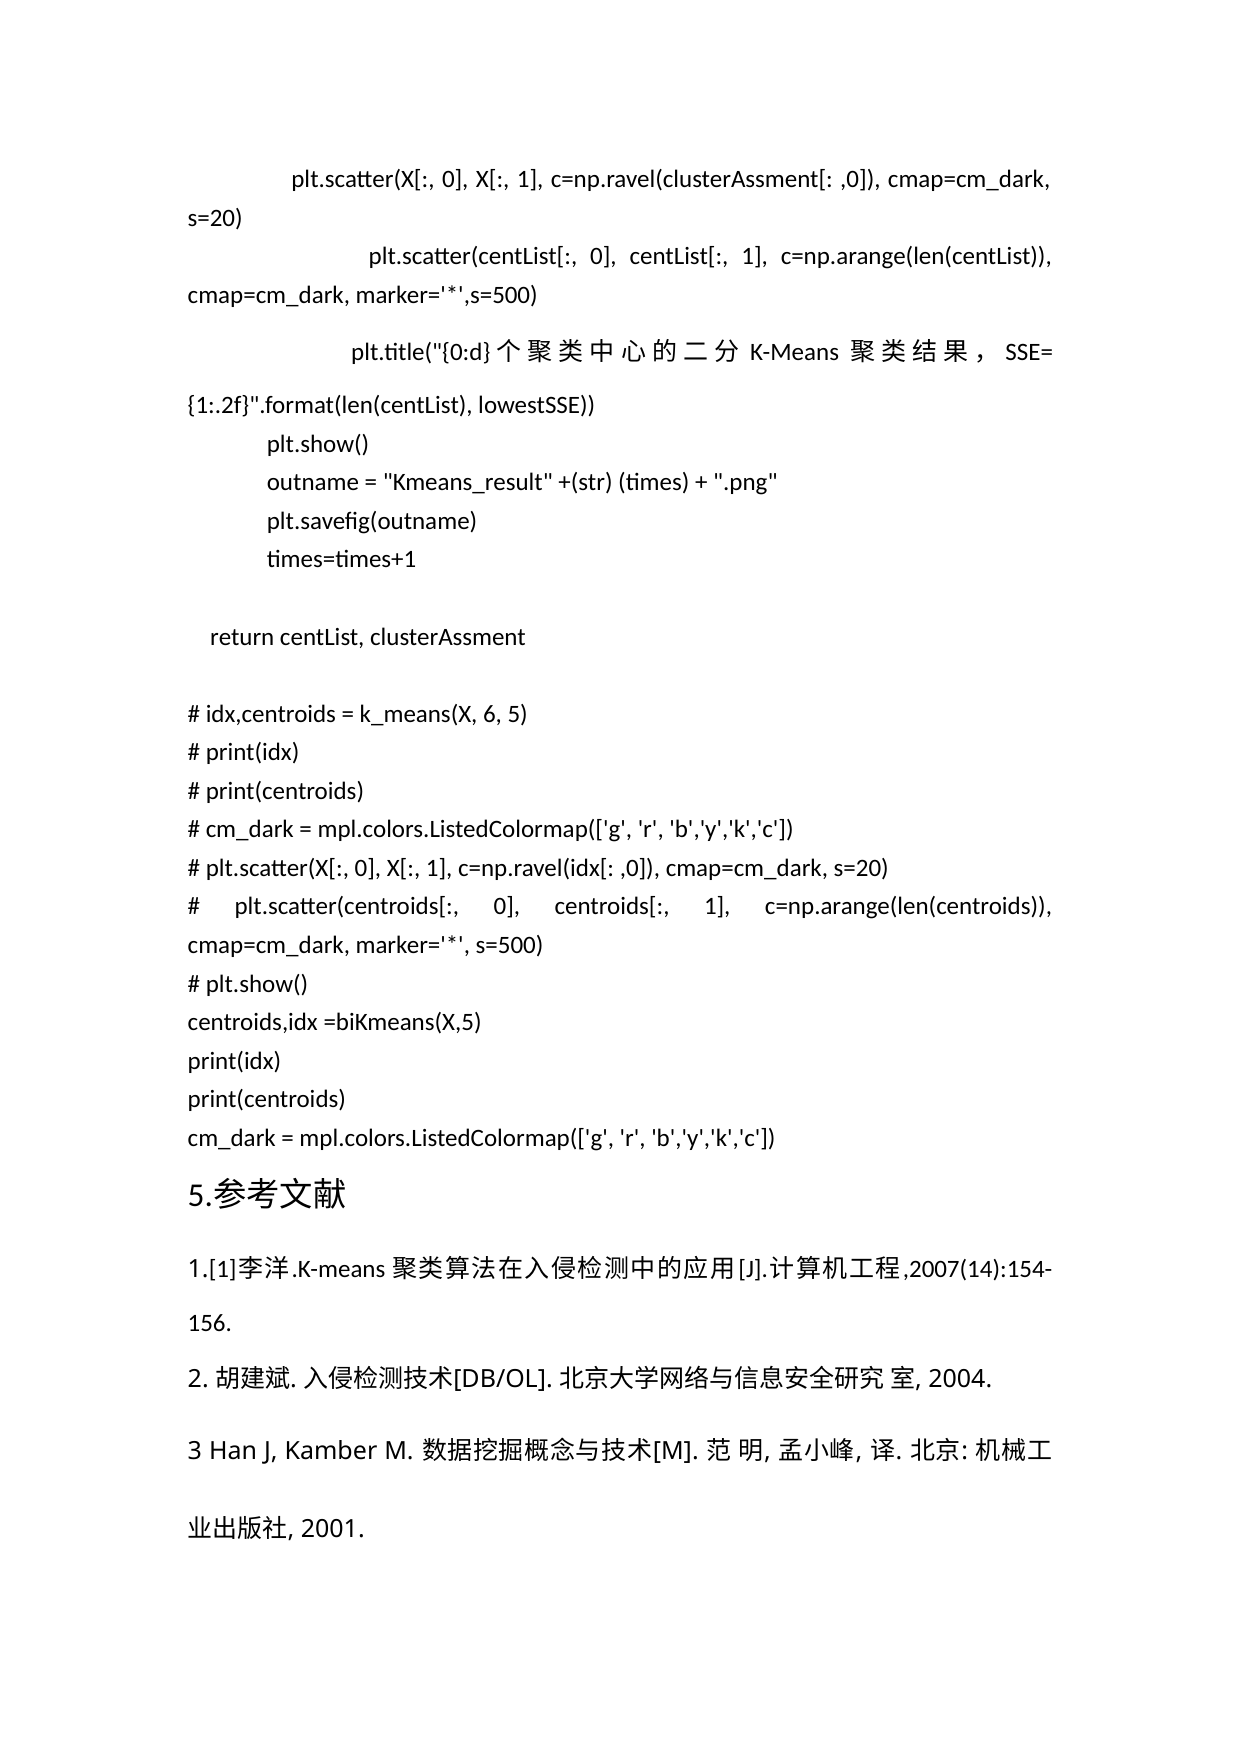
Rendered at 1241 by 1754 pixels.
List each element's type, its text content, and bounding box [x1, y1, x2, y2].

list # print(idx) [187, 735, 1053, 768]
list # cm_dark = mpl.colors.ListedColormap(['g', 'r', 'b','y','k','c']) [187, 812, 1053, 845]
list # print(centroids) [187, 774, 1053, 806]
list 5.参考文献 [187, 1160, 1053, 1225]
list plt.scatter(X[:, 0], X[:, 1], c=np.ravel(clusterAssment[: ,0]), cmap=cm_dark, s=20) [187, 162, 1053, 233]
list # plt.scatter(centroids[:, 0], centroids[:, 1], c=np.arange(len(centroids)), cmap=cm_dark, marker='*', s=500) [187, 889, 1053, 961]
list # plt.show() [187, 967, 1053, 999]
list times=times+1 [187, 543, 1053, 575]
list cm_dark = mpl.colors.ListedColormap(['g', 'r', 'b','y','k','c']) [187, 1121, 1053, 1154]
list # idx,centroids = k_means(X, 6, 5) [187, 697, 1053, 729]
list print(idx) [187, 1044, 1053, 1077]
list plt.scatter(centList[:, 0], centList[:, 1], c=np.arange(len(centList)), cmap=cm_dark, marker='*',s=500) [187, 239, 1053, 311]
list return centList, clusterAssment [187, 620, 1053, 652]
list plt.title("{0:d}个聚类中心的二分K-Means聚类结果，SSE= {1:.2f}".format(len(centList), lowestSSE)) [187, 317, 1053, 421]
list outname = "Kmeans_result" +(str) (times) + ".png" [187, 466, 1053, 498]
list 2. 胡建斌. 入侵检测技术[DB/OL]. 北京大学网络与信息安全研究 室, 2004. [187, 1344, 1053, 1409]
list centroids,idx =biKmeans(X,5) [187, 1006, 1053, 1038]
list 1.[1]李洋.K-means聚类算法在入侵检测中的应用[J].计算机工程,2007(14):154-156. [187, 1234, 1053, 1338]
list print(centroids) [187, 1083, 1053, 1115]
list plt.savefig(outname) [187, 504, 1053, 537]
list # plt.scatter(X[:, 0], X[:, 1], c=np.ravel(idx[: ,0]), cmap=cm_dark, s=20) [187, 851, 1053, 883]
list 3 Han J, Kamber M. 数据挖掘概念与技术[M]. 范 明, 孟小峰, 译. 北京: 机械工业出版社, 2001. [187, 1416, 1053, 1559]
list plt.show() [187, 427, 1053, 459]
